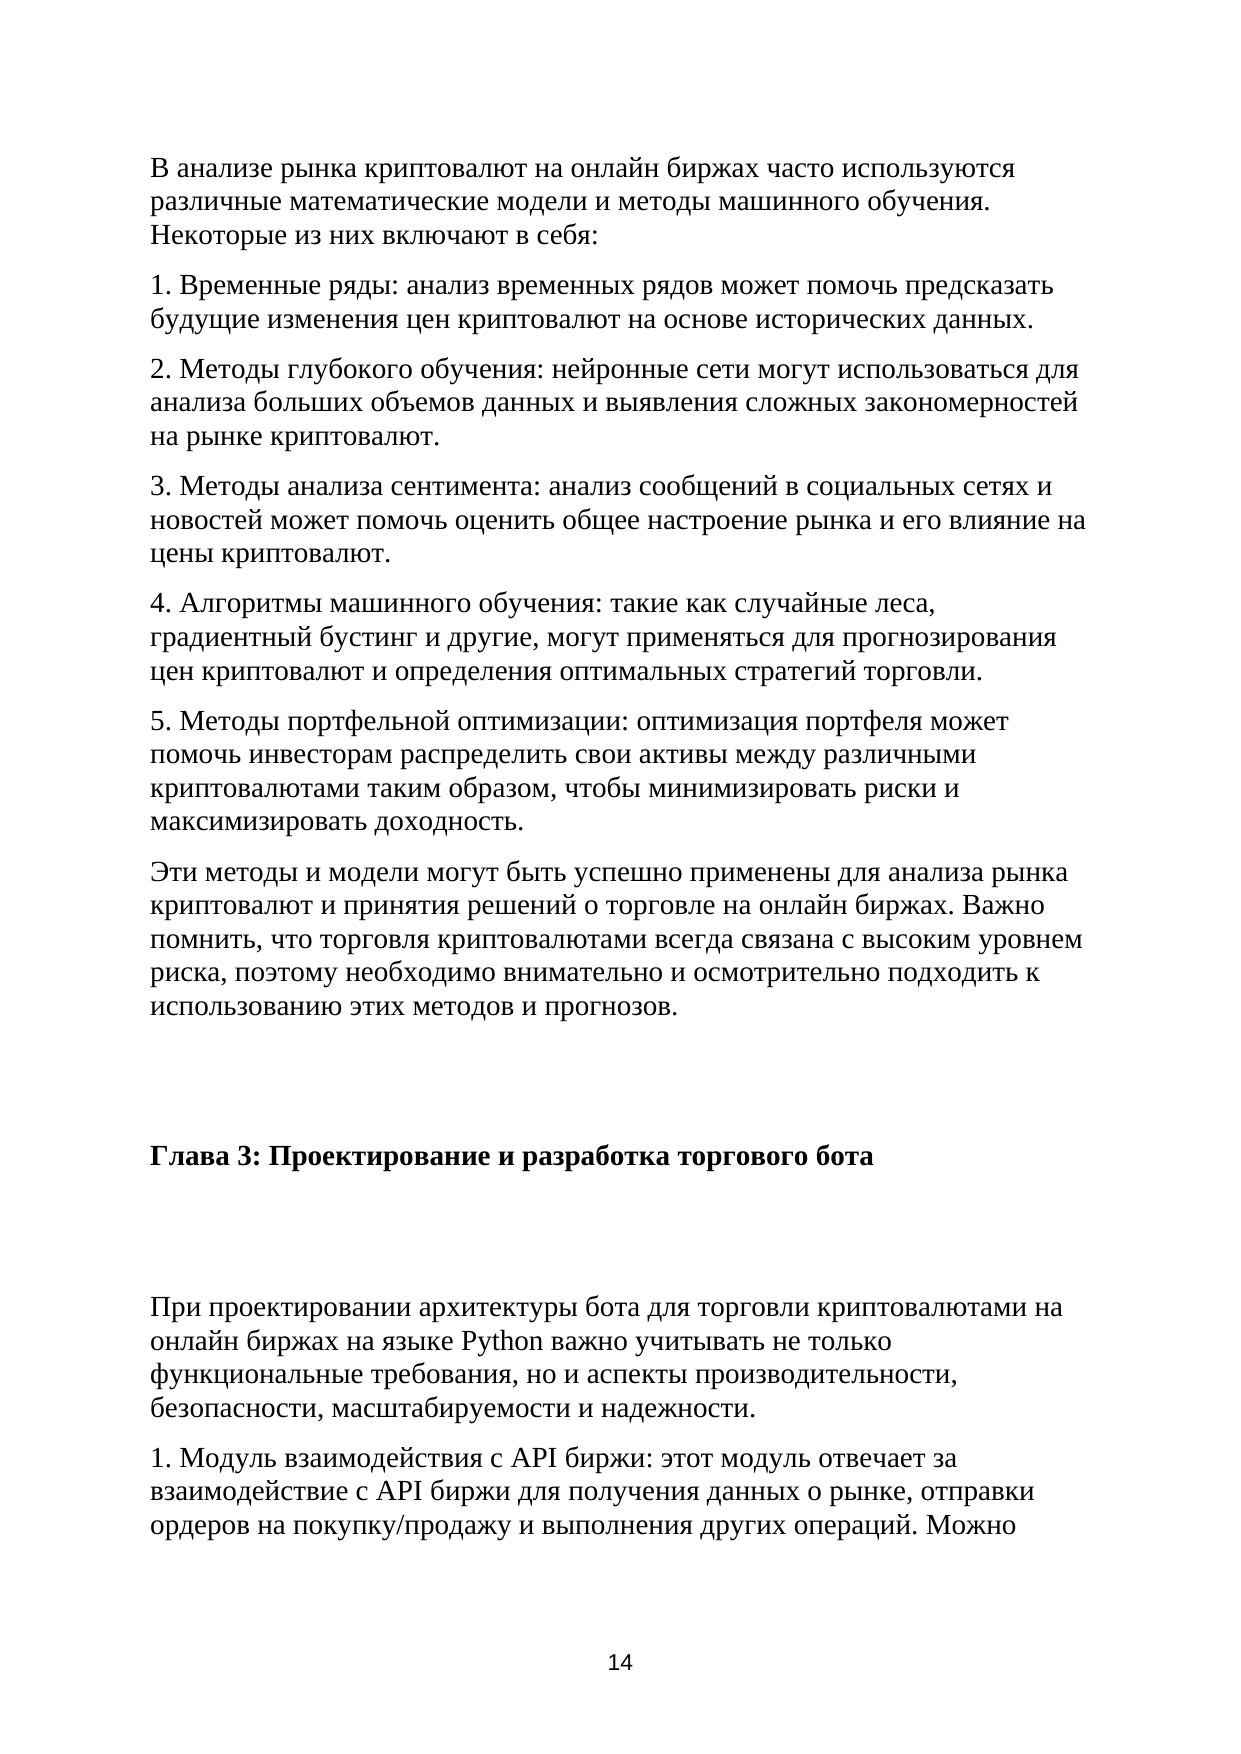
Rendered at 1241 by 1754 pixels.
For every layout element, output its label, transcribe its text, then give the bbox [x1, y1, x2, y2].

text 5. Методы портфельной оптимизации: оптимизация портфеля может помочь инвесторам распределить свои активы между различными криптовалютами таким образом, чтобы минимизировать риски и максимизировать доходность. [150, 703, 1090, 837]
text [150, 1440, 1090, 1541]
subtitle Глава 3: Проектирование и разработка торгового бота [150, 1138, 1090, 1172]
text Эти методы и модели могут быть успешно применены для анализа рынка криптовалют и принятия решений о торговле на онлайн биржах. Важно помнить, что торговля криптовалютами всегда связана с высоким уровнем риска, поэтому необходимо внимательно и осмотрительно подходить к использованию этих методов и прогнозов. [150, 854, 1090, 1021]
text 2. Методы глубокого обучения: нейронные сети могут использоваться для анализа больших объемов данных и выявления сложных закономерностей на рынке криптовалют. [150, 351, 1090, 452]
text В анализе рынка криптовалют на онлайн биржах часто используются различные математические модели и методы машинного обучения. Некоторые из них включают в себя: [150, 150, 1090, 251]
text 4. Алгоритмы машинного обучения: такие как случайные леса, градиентный бустинг и другие, могут применяться для прогнозирования цен криптовалют и определения оптимальных стратегий торговли. [150, 586, 1090, 686]
text 3. Методы анализа сентимента: анализ сообщений в социальных сетях и новостей может помочь оценить общее настроение рынка и его влияние на цены криптовалют. [150, 468, 1090, 569]
text При проектировании архитектуры бота для торговли криптовалютами на онлайн биржах на языке Python важно учитывать не только функциональные требования, но и аспекты производительности, безопасности, масштабируемости и надежности. [150, 1289, 1090, 1423]
text 1. Временные ряды: анализ временных рядов может помочь предсказать будущие изменения цен криптовалют на основе исторических данных. [150, 267, 1090, 334]
